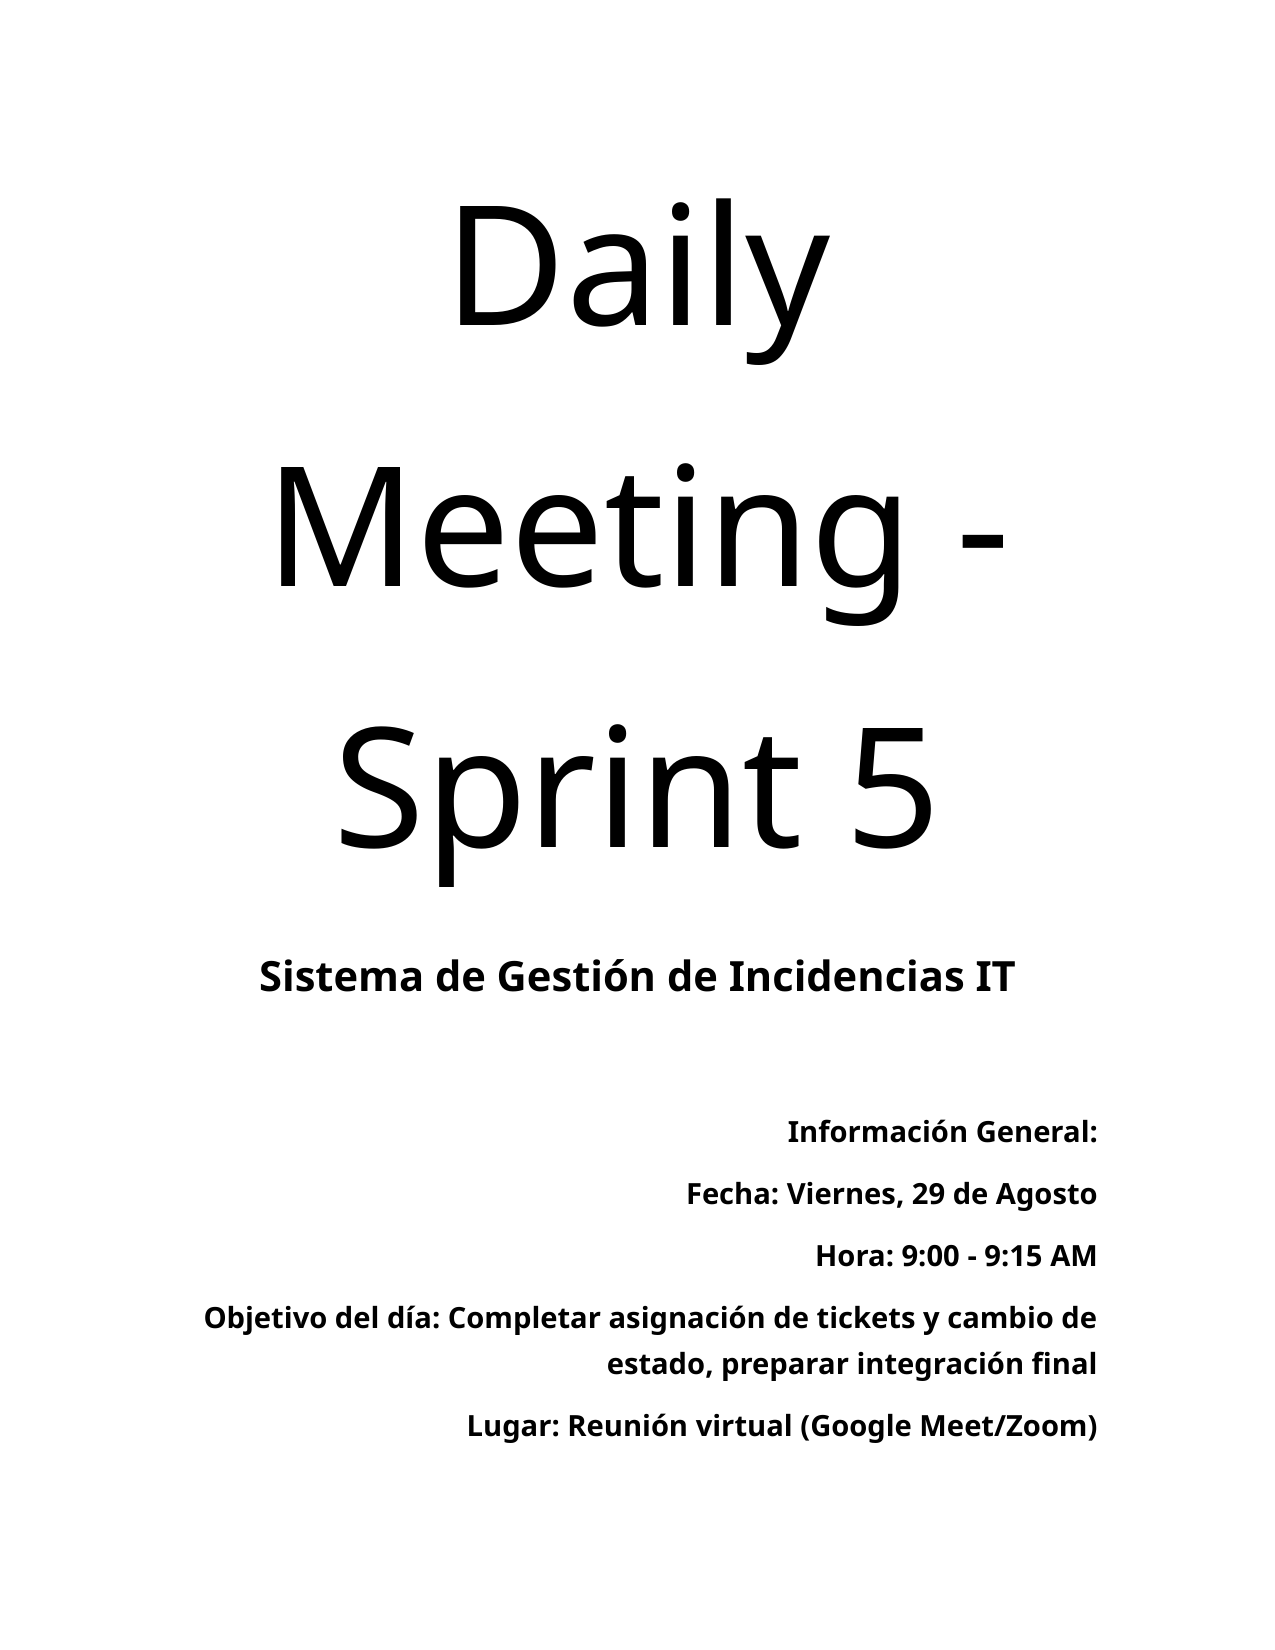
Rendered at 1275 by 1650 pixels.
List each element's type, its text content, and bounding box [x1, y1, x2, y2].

text Hora: 9:00 - 9:15 AM [177, 1235, 1098, 1275]
text Fecha: Viernes, 29 de Agosto [177, 1173, 1098, 1213]
text Sistema de Gestión de Incidencias IT [177, 947, 1098, 1004]
text Lugar: Reunión virtual (Google Meet/Zoom) [177, 1406, 1098, 1445]
text Daily Meeting - Sprint 5 [177, 148, 1098, 896]
text Objetivo del día: Completar asignación de tickets y cambio de estado, preparar integración final [177, 1298, 1098, 1383]
text Información General: [177, 1111, 1098, 1151]
